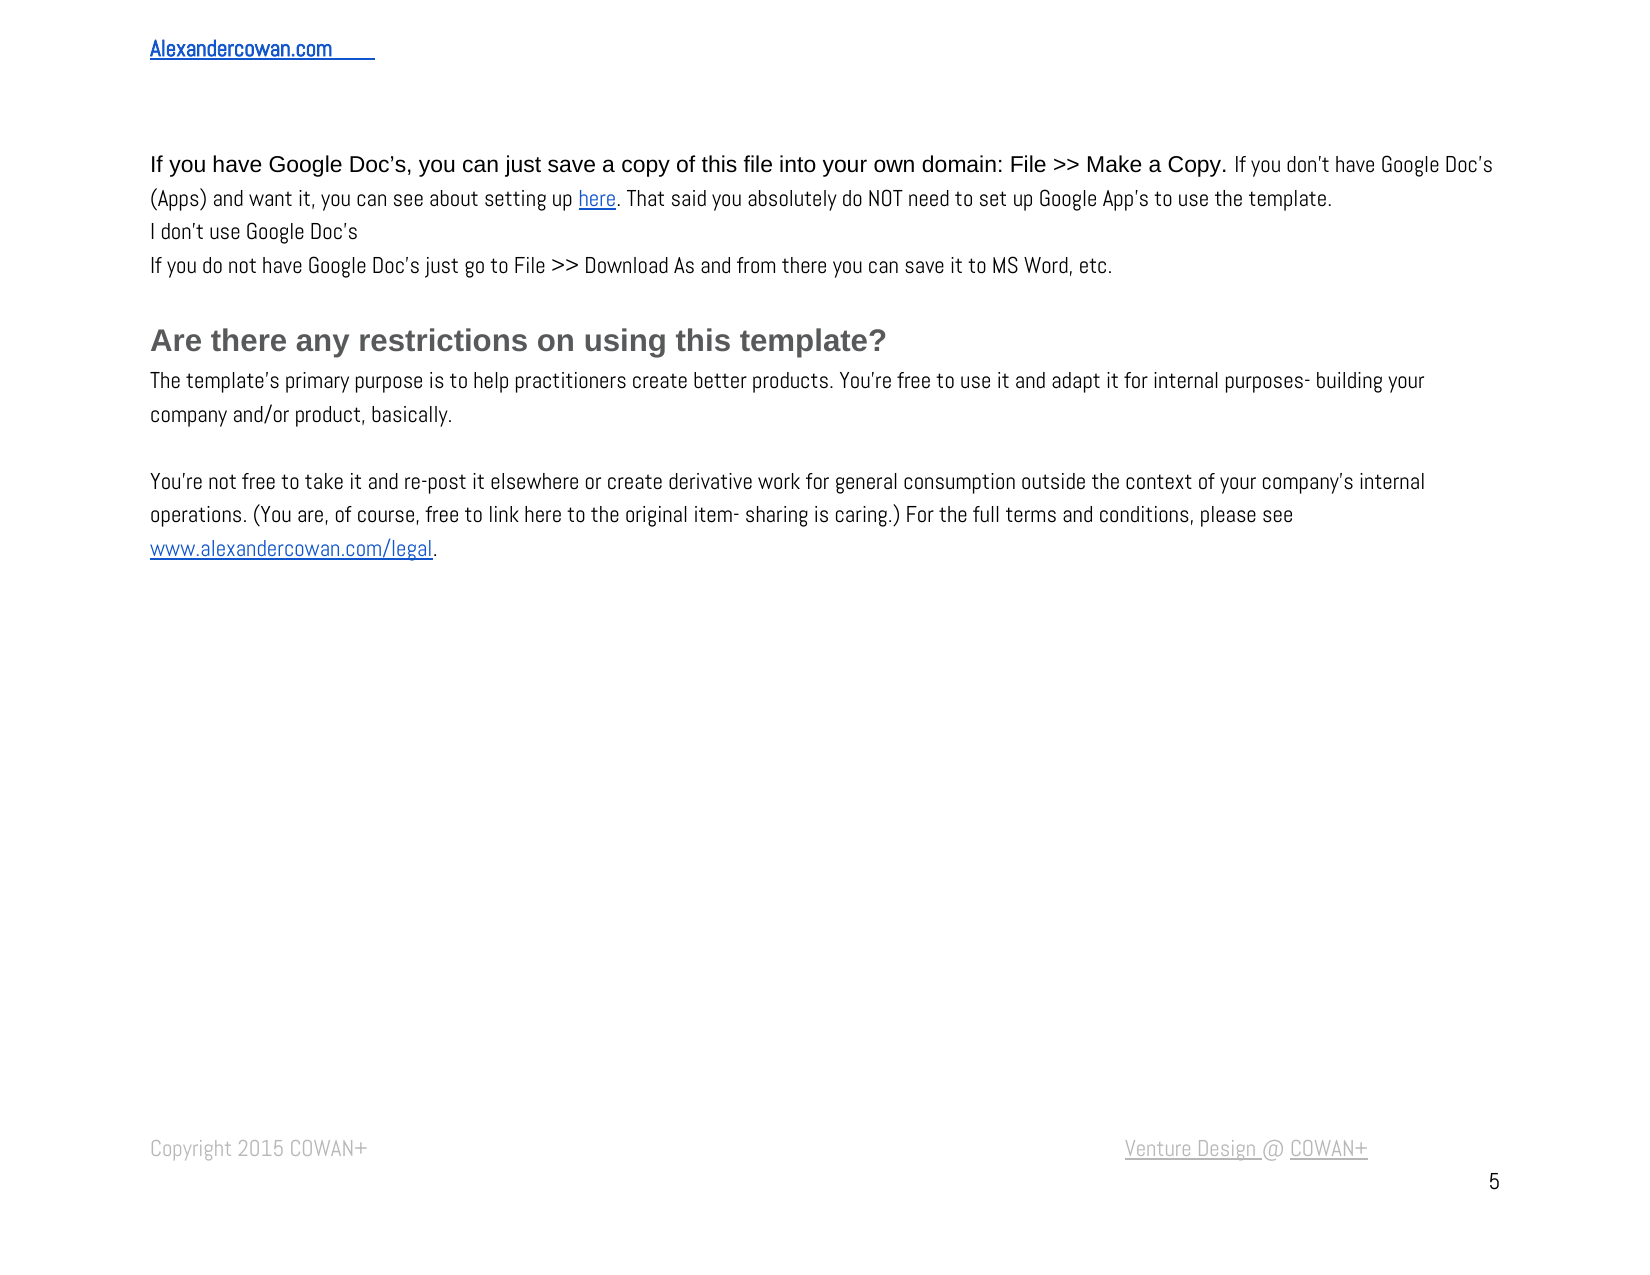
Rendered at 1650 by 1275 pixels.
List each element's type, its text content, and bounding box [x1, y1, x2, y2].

text You’re not free to take it and re-post it elsewhere or create derivative work for general consumption outside the context of your company’s internal operations. (You are, of course, free to link here to the original item- sharing is caring.) For the full terms and conditions, please see www.alexandercowan.com/legal. [150, 467, 1500, 563]
text I don’t use Google Doc’s [150, 217, 1500, 246]
text If you do not have Google Doc’s just go to File >> Download As and from there you can save it to MS Word, etc. [150, 251, 1500, 280]
text The template’s primary purpose is to help practitioners create better products. You’re free to use it and adapt it for internal purposes- building your company and/or product, basically. [150, 366, 1500, 429]
text If you have Google Doc’s, you can just save a copy of this file into your own domain: File >> Make a Copy. If you don’t have Google Doc’s (Apps) and want it, you can see about setting up here. That said you absolutely do NOT need to set up Google App’s to use the template. [150, 150, 1500, 213]
subtitle Are there any restrictions on using this template? [150, 322, 1500, 358]
